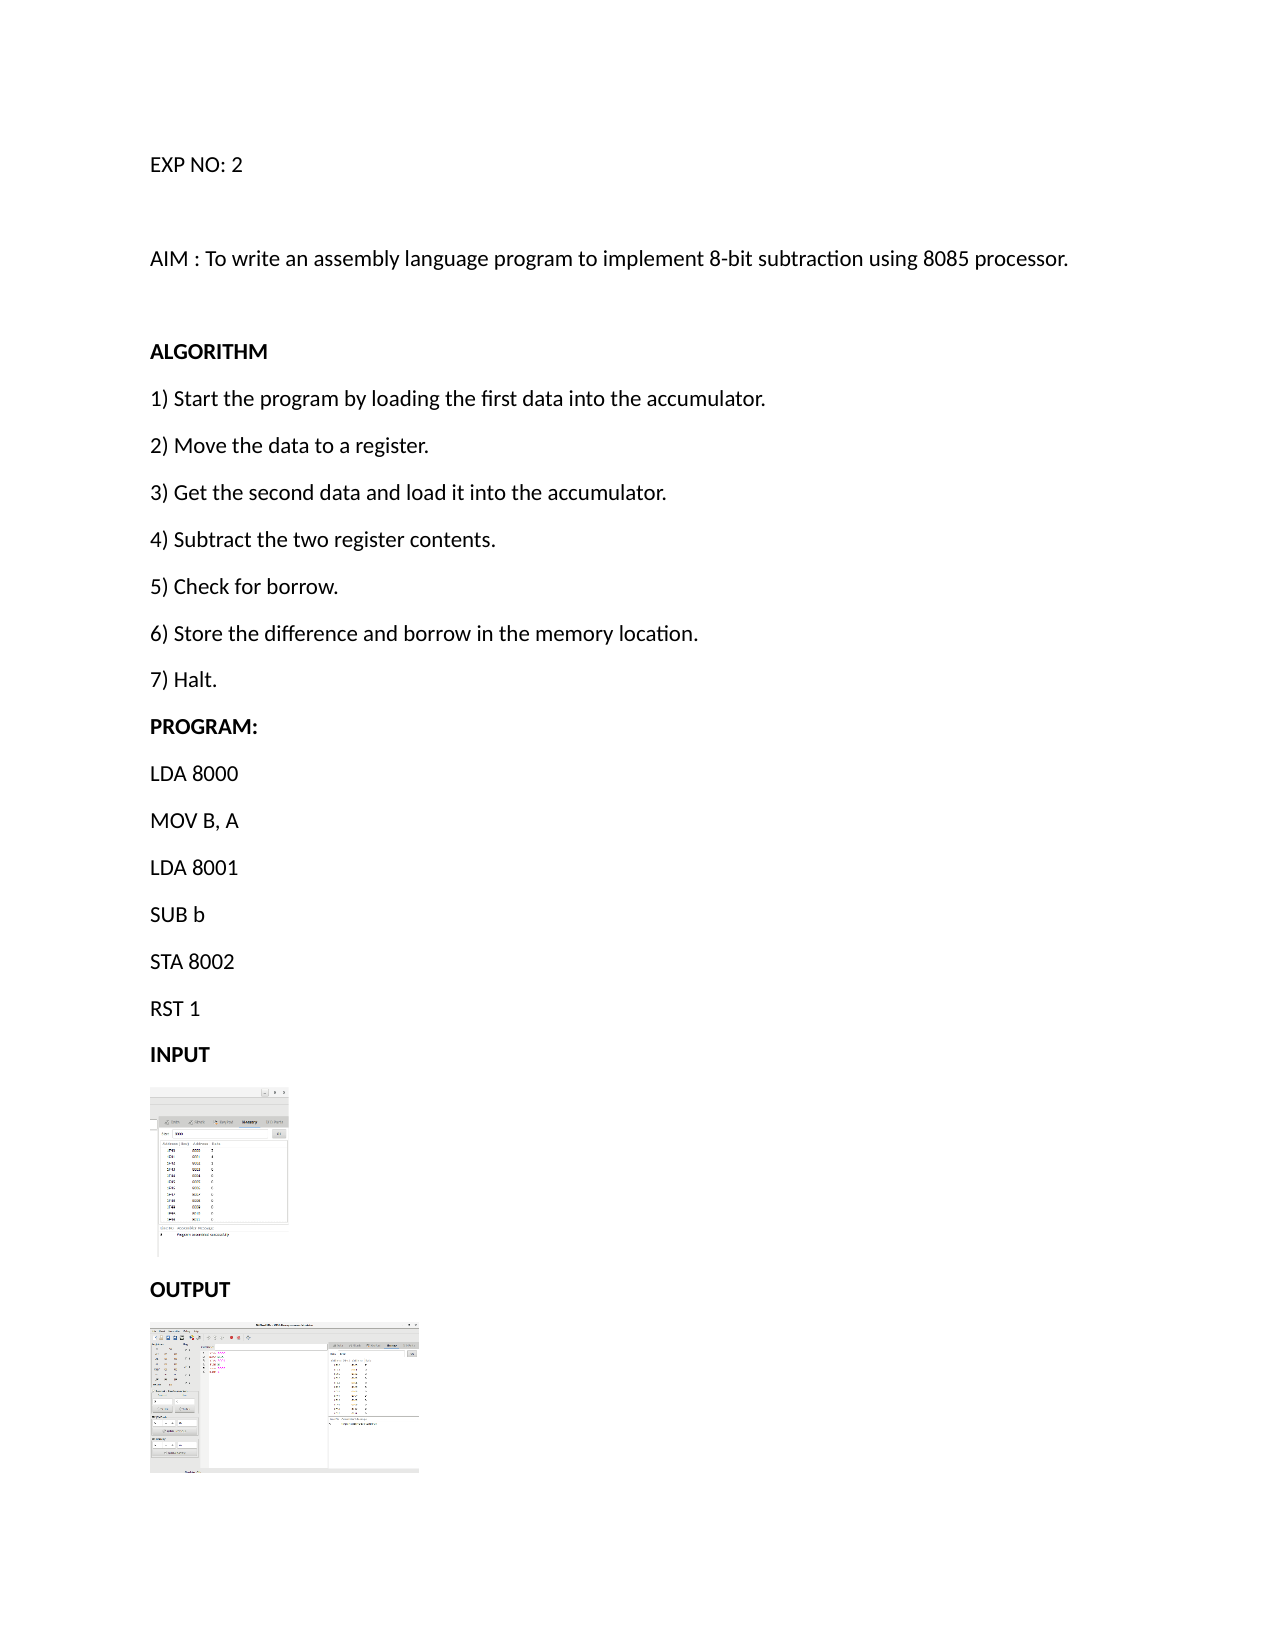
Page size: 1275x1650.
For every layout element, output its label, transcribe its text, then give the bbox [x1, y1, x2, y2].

text 1) Start the program by loading the first data into the accumulator. [150, 384, 1125, 412]
text PROGRAM: [150, 712, 1125, 741]
text ALGORITHM [150, 337, 1125, 366]
text LDA 8001 [150, 853, 1125, 881]
picture [150, 1322, 419, 1473]
text 4) Subtract the two register contents. [150, 525, 1125, 553]
text OUTPUT [150, 1275, 1125, 1303]
text AIM : To write an assembly language program to implement 8-bit subtraction using 8085 processor. [150, 244, 1125, 272]
text 3) Get the second data and load it into the accumulator. [150, 478, 1125, 506]
picture [150, 1087, 289, 1257]
text MOV B, A [150, 806, 1125, 834]
text RST 1 [150, 994, 1125, 1022]
text 7) Halt. [150, 666, 1125, 694]
text 2) Move the data to a register. [150, 431, 1125, 459]
text LDA 8000 [150, 759, 1125, 787]
text EXP NO: 2 [150, 150, 1125, 178]
text 6) Store the difference and borrow in the memory location. [150, 619, 1125, 647]
text STA 8002 [150, 947, 1125, 975]
text 5) Check for borrow. [150, 572, 1125, 600]
text INPUT [150, 1041, 1125, 1069]
text SUB b [150, 900, 1125, 928]
